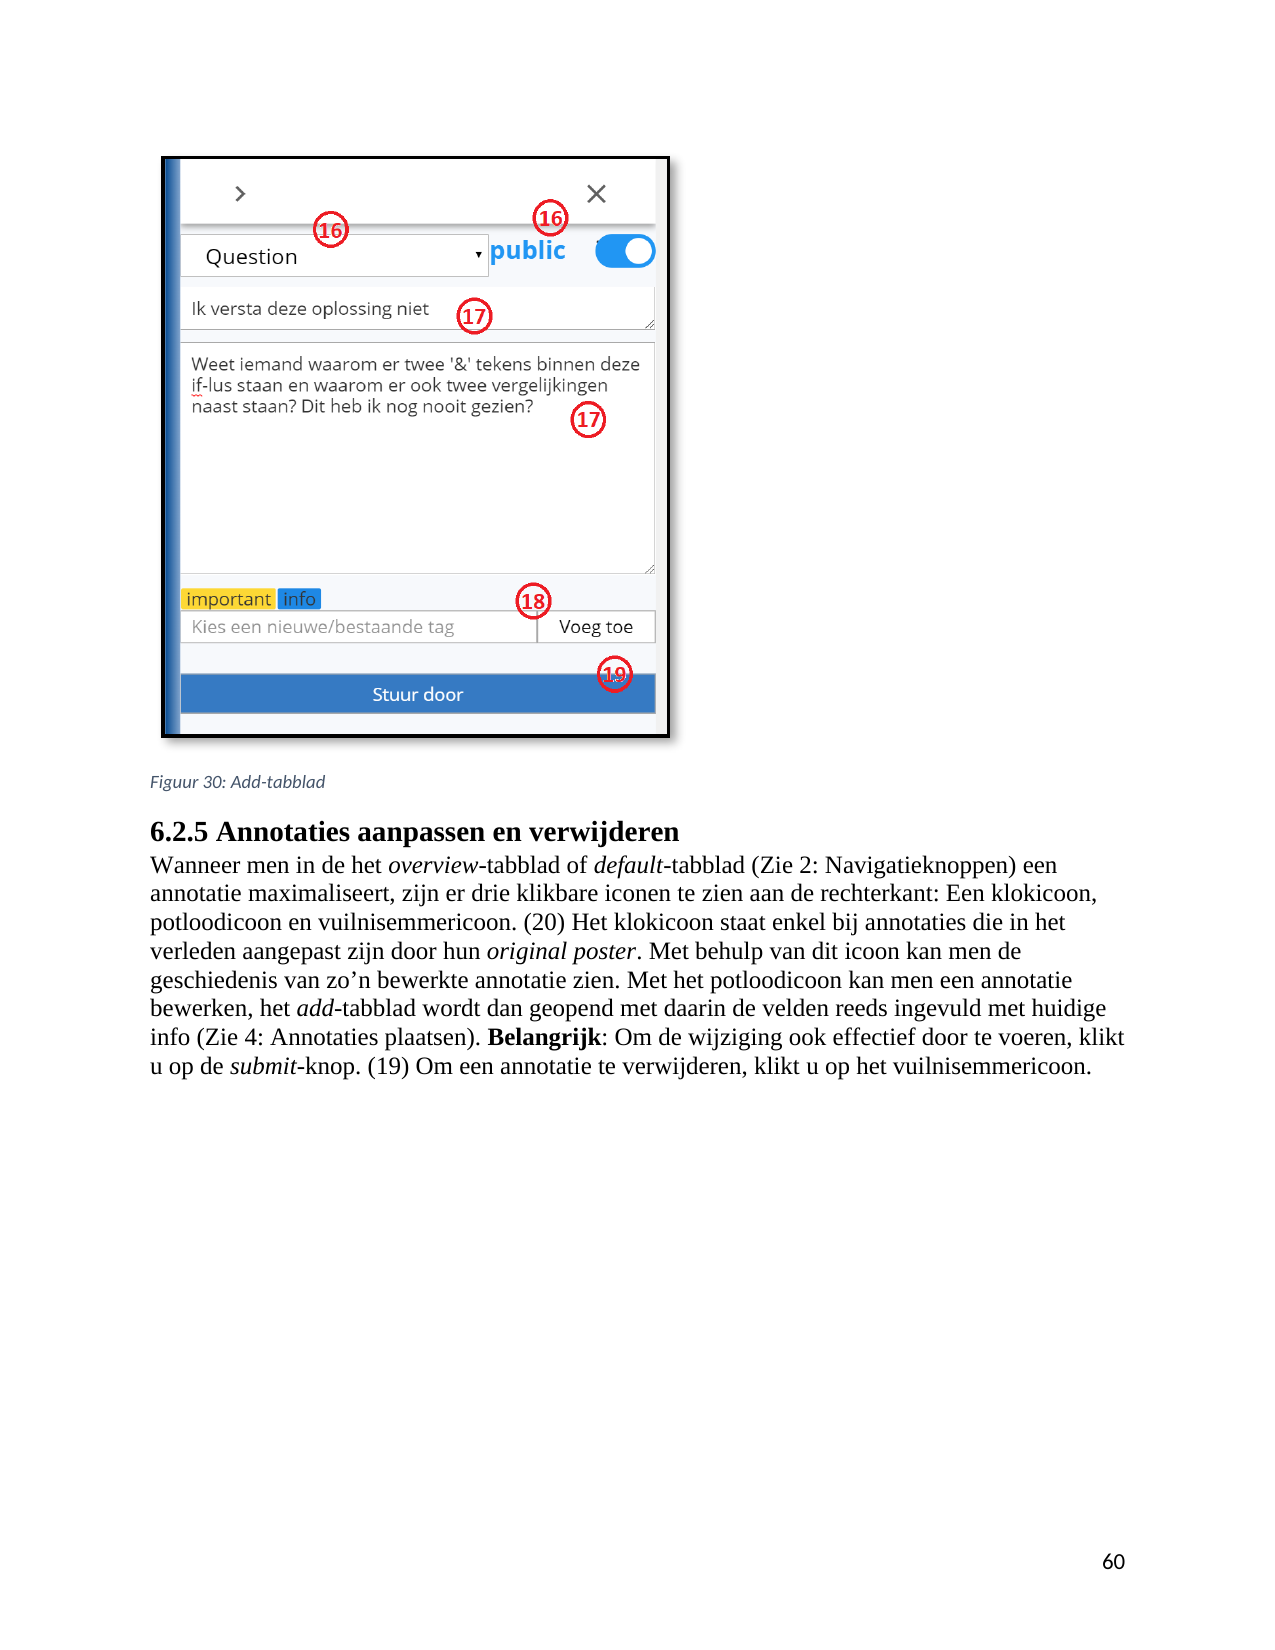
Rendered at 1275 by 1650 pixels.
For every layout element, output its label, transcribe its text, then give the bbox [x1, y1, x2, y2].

subtitle 6.2.5 Annotaties aanpassen en verwijderen [150, 814, 1125, 847]
text Figuur 30: Add-tabblad [150, 770, 1125, 793]
picture [165, 159, 667, 734]
text Wanneer men in de het overview-tabblad of default-tabblad (Zie 2: Navigatieknoppen) een annotatie maximaliseert, zijn er drie klikbare iconen te zien aan de rechterkant: Een klokicoon, potloodicoon en vuilnisemmericoon. (20) Het klokicoon staat enkel bij annotaties die in het verleden aangepast zijn door hun original poster. Met behulp van dit icoon kan men de geschiedenis van zo’n bewerkte annotatie zien. Met het potloodicoon kan men een annotatie bewerken, het add-tabblad wordt dan geopend met daarin de velden reeds ingevuld met huidige info (Zie 4: Annotaties plaatsen). Belangrijk: Om de wijziging ook effectief door te voeren, klikt u op de submit-knop. (19) Om een annotatie te verwijderen, klikt u op het vuilnisemmericoon. [150, 850, 1125, 1080]
